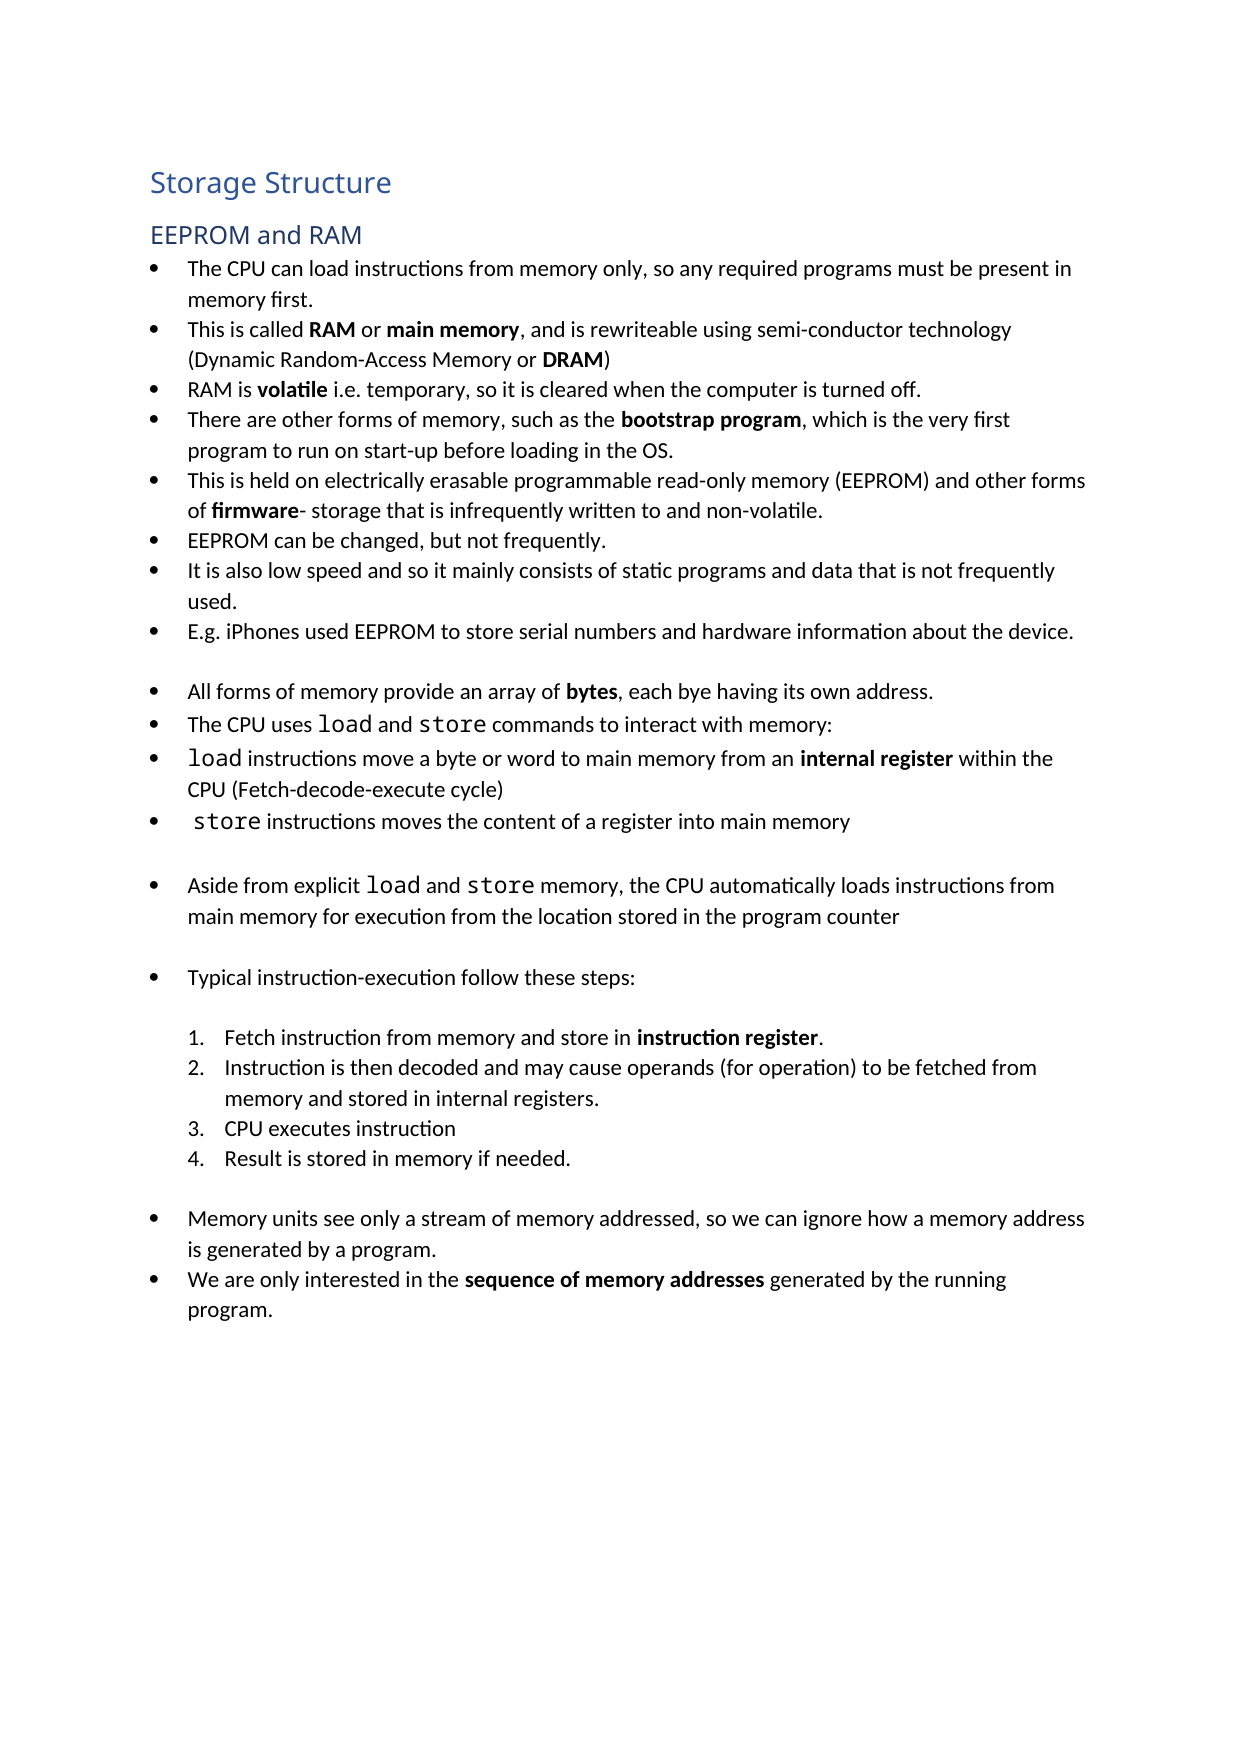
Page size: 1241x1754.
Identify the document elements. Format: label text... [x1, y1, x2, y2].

list E.g. iPhones used EEPROM to store serial numbers and hardware information about the device. [150, 617, 1090, 645]
list Memory units see only a stream of memory addressed, so we can ignore how a memory address is generated by a program. [150, 1204, 1090, 1263]
list This is held on electrically erasable programmable read-only memory (EEPROM) and other forms of firmware- storage that is infrequently written to and non-volatile. [150, 466, 1090, 524]
list All forms of memory provide an array of bytes, each bye having its own address. [150, 677, 1090, 706]
list EEPROM can be changed, but not frequently. [150, 526, 1090, 554]
list Aside from explicit load and store memory, the CPU automatically loads instructions from main memory for execution from the location stored in the program counter [150, 869, 1090, 931]
list The CPU uses load and store commands to interact with memory: [150, 708, 1090, 739]
list Result is stored in memory if needed. [187, 1144, 1090, 1172]
list Instruction is then decoded and may cause operands (for operation) to be fetched from memory and stored in internal registers. [187, 1053, 1090, 1112]
subtitle Storage Structure [150, 162, 1090, 202]
list Typical instruction-execution follow these steps: [150, 963, 1090, 991]
list Fetch instruction from memory and store in instruction register. [187, 1023, 1090, 1051]
list The CPU can load instructions from memory only, so any required programs must be present in memory first. [150, 254, 1090, 313]
list It is also low speed and so it mainly consists of static programs and data that is not frequently used. [150, 557, 1090, 615]
list CPU executes instruction [187, 1114, 1090, 1142]
list RAM is volatile i.e. temporary, so it is cleared when the computer is turned off. [150, 375, 1090, 403]
list There are other forms of memory, such as the bootstrap program, which is the very first program to run on start-up before loading in the OS. [150, 406, 1090, 464]
list store instructions moves the content of a register into main memory [150, 805, 1090, 836]
list We are only interested in the sequence of memory addresses generated by the running program. [150, 1265, 1090, 1323]
list This is called RAM or main memory, and is rewriteable using semi-conductor technology (Dynamic Random-Access Memory or DRAM) [150, 315, 1090, 373]
list load instructions move a byte or word to main memory from an internal register within the CPU (Fetch-decode-execute cycle) [150, 741, 1090, 803]
subtitle EEPROM and RAM [150, 218, 1090, 252]
